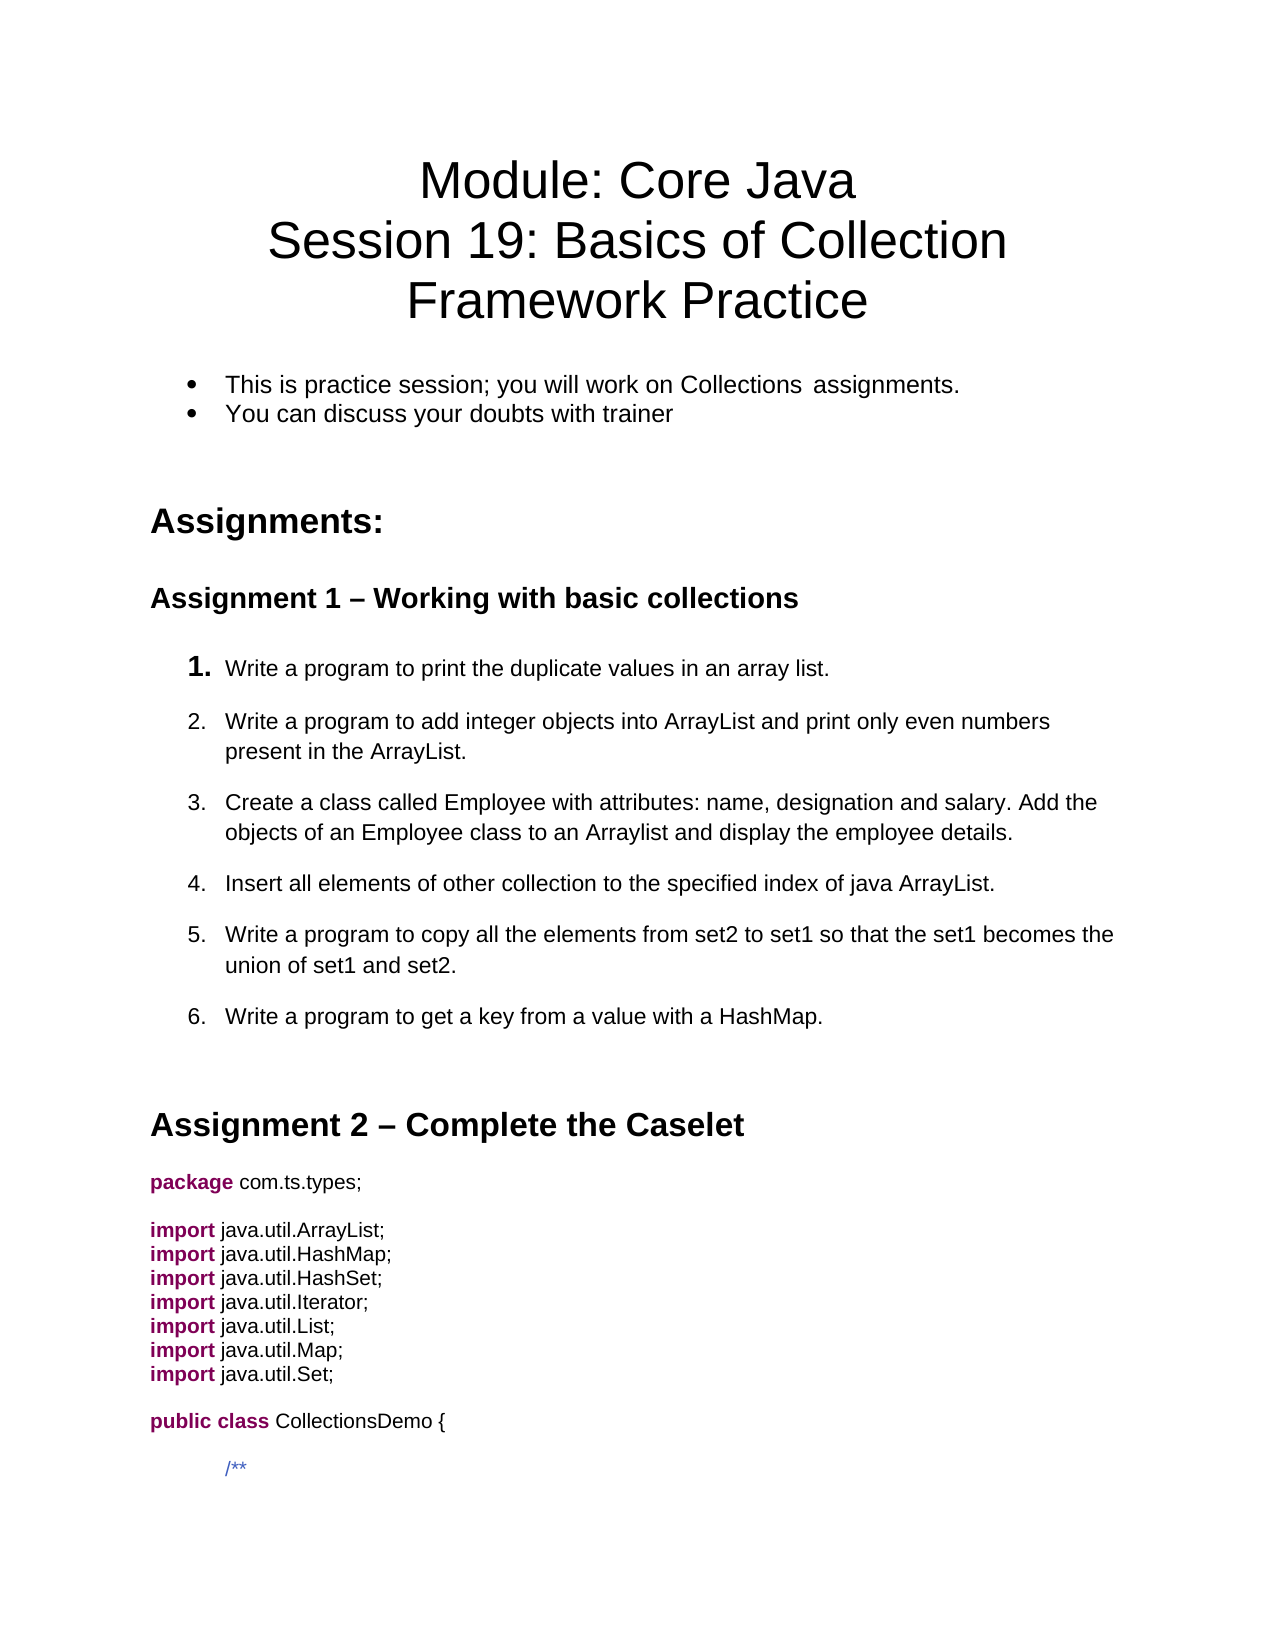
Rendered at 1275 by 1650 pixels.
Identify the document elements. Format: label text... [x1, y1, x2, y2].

text package com.ts.types; [150, 1170, 1125, 1194]
text /** [150, 1457, 1125, 1481]
text Assignments: [150, 500, 1125, 541]
list Write a program to copy all the elements from set2 to set1 so that the set1 becomes the union of set1 and set2. [187, 921, 1125, 978]
list You can discuss your doubts with trainer [187, 399, 1125, 428]
text public class CollectionsDemo { [150, 1409, 1125, 1433]
list This is practice session; you will work on Collections assignments. [187, 370, 1125, 399]
text import java.util.List; [150, 1313, 1125, 1337]
list Insert all elements of other collection to the specified index of java ArrayList. [187, 870, 1125, 897]
text import java.util.ArrayList; [150, 1218, 1125, 1242]
text Assignment 1 – Working with basic collections [150, 581, 1125, 615]
text import java.util.Iterator; [150, 1289, 1125, 1313]
text import java.util.Map; [150, 1337, 1125, 1361]
text import java.util.HashMap; [150, 1242, 1125, 1266]
text Session 19: Basics of Collection Framework Practice [150, 210, 1125, 330]
list Create a class called Employee with attributes: name, designation and salary. Add the objects of an Employee class to an Arraylist and display the employee details. [187, 789, 1125, 846]
text Assignment 2 – Complete the Caselet [150, 1105, 1125, 1143]
list Write a program to print the duplicate values in an array list. [187, 648, 1125, 682]
text import java.util.Set; [150, 1361, 1125, 1385]
text import java.util.HashSet; [150, 1266, 1125, 1289]
list Write a program to add integer objects into ArrayList and print only even numbers present in the ArrayList. [187, 708, 1125, 764]
list Write a program to get a key from a value with a HashMap. [187, 1003, 1125, 1029]
text Module: Core Java [150, 150, 1125, 210]
